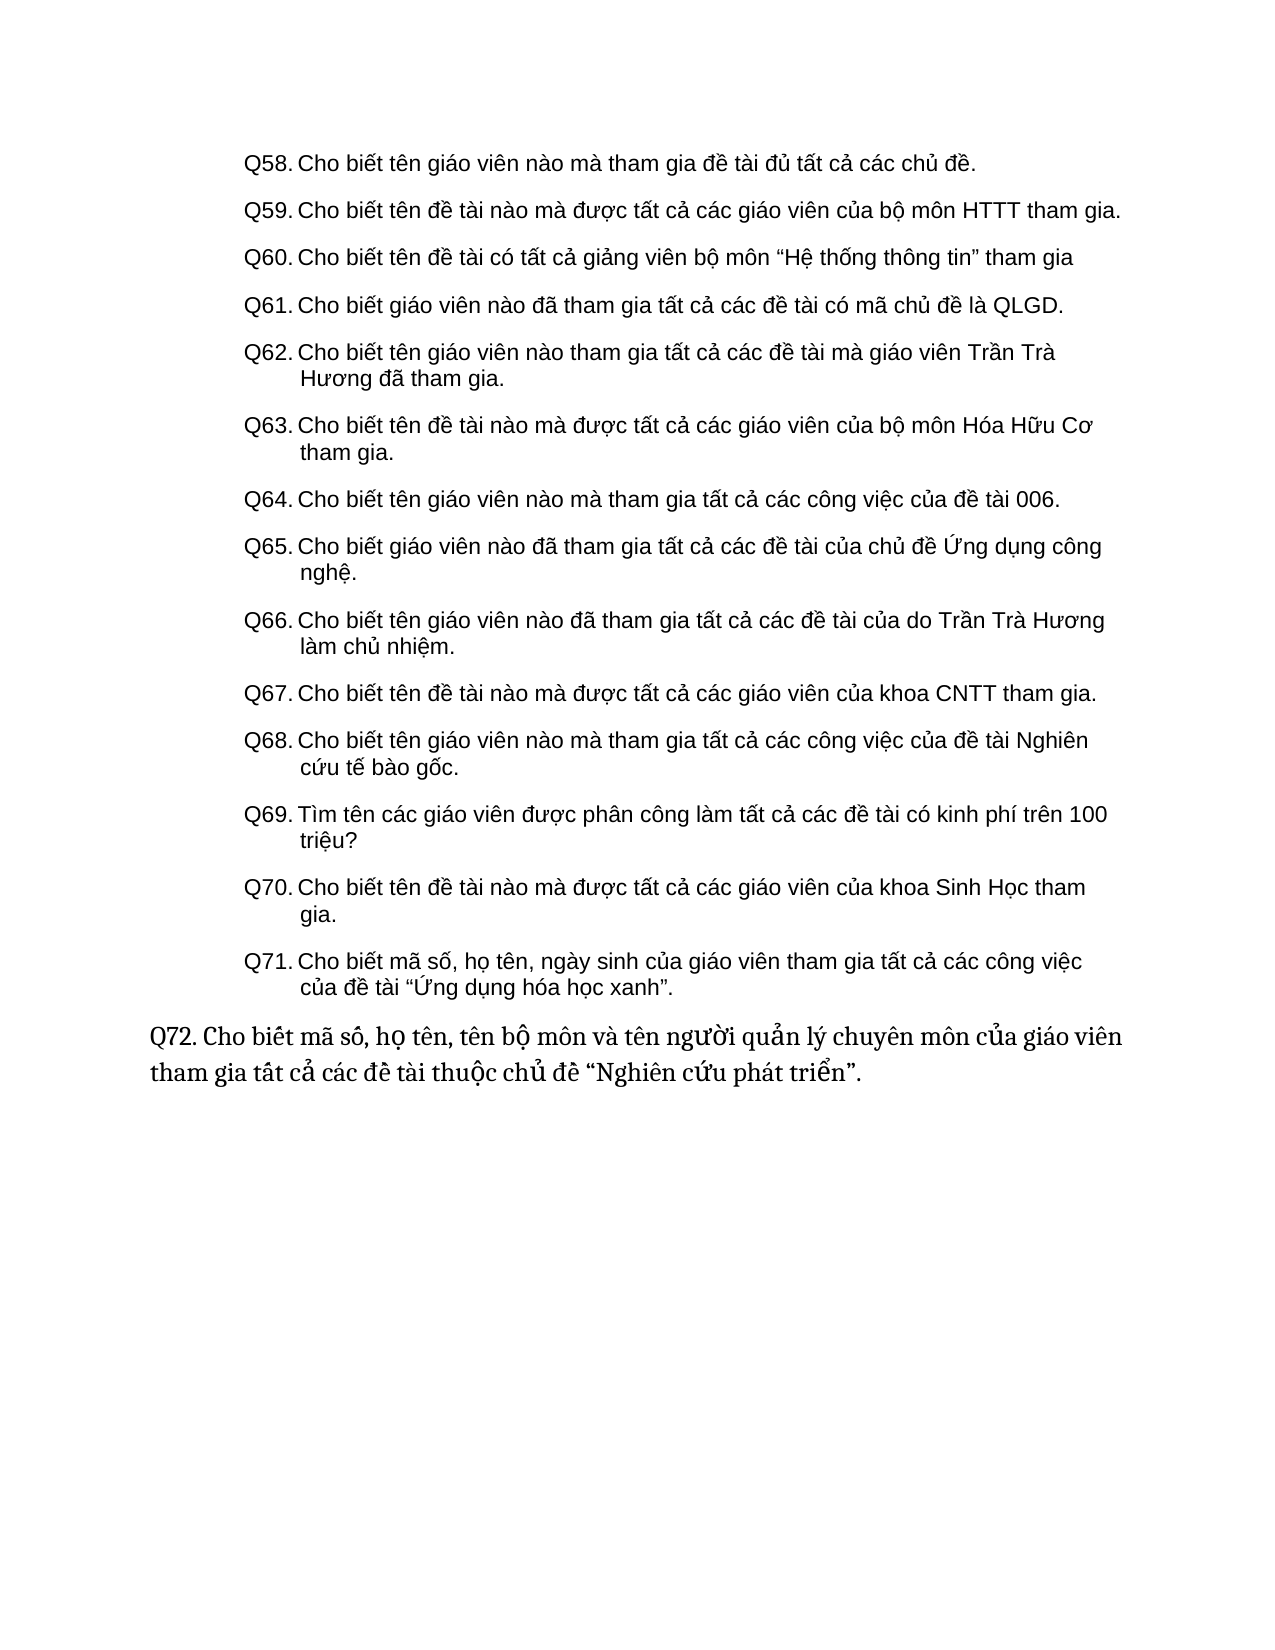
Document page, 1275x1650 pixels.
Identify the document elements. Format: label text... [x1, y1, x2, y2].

text Q66. Cho biết tên giáo viên nào đã tham gia tất cả các đề tài của do Trần Trà Hương làm chủ nhiệm. [244, 607, 1125, 659]
text Q60. Cho biết tên đề tài có tất cả giảng viên bộ môn “Hệ thống thông tin” tham gia [244, 244, 1125, 271]
text Q71. Cho biết mã số, họ tên, ngày sinh của giáo viên tham gia tất cả các công việc của đề tài “Ứng dụng hóa học xanh”. [244, 948, 1125, 1001]
text Q68. Cho biết tên giáo viên nào mà tham gia tất cả các công việc của đề tài Nghiên cứu tế bào gốc. [244, 727, 1125, 780]
text Q65. Cho biết giáo viên nào đã tham gia tất cả các đề tài của chủ đề Ứng dụng công nghệ. [244, 533, 1125, 586]
text Q61. Cho biết giáo viên nào đã tham gia tất cả các đề tài có mã chủ đề là QLGD. [244, 292, 1125, 318]
text Q67. Cho biết tên đề tài nào mà được tất cả các giáo viên của khoa CNTT tham gia. [244, 680, 1125, 706]
text Q58. Cho biết tên giáo viên nào mà tham gia đề tài đủ tất cả các chủ đề. [244, 150, 1125, 176]
text Q59. Cho biết tên đề tài nào mà được tất cả các giáo viên của bộ môn HTTT tham gia. [244, 197, 1125, 223]
text Q63. Cho biết tên đề tài nào mà được tất cả các giáo viên của bộ môn Hóa Hữu Cơ tham gia. [244, 412, 1125, 465]
text Q70. Cho biết tên đề tài nào mà được tất cả các giáo viên của khoa Sinh Học tham gia. [244, 874, 1125, 927]
text Q62. Cho biết tên giáo viên nào tham gia tất cả các đề tài mà giáo viên Trần Trà Hương đã tham gia. [244, 339, 1125, 391]
text Q69. Tìm tên các giáo viên được phân công làm tất cả các đề tài có kinh phí trên 100 triệu? [244, 801, 1125, 853]
text Q72. Cho biết mã số, họ tên, tên bộ môn và tên người quản lý chuyên môn của giáo viên tham gia tất cả các đề tài thuộc chủ đề “Nghiên cứu phát triển”. [150, 1021, 1125, 1088]
text Q64. Cho biết tên giáo viên nào mà tham gia tất cả các công việc của đề tài 006. [244, 486, 1125, 512]
